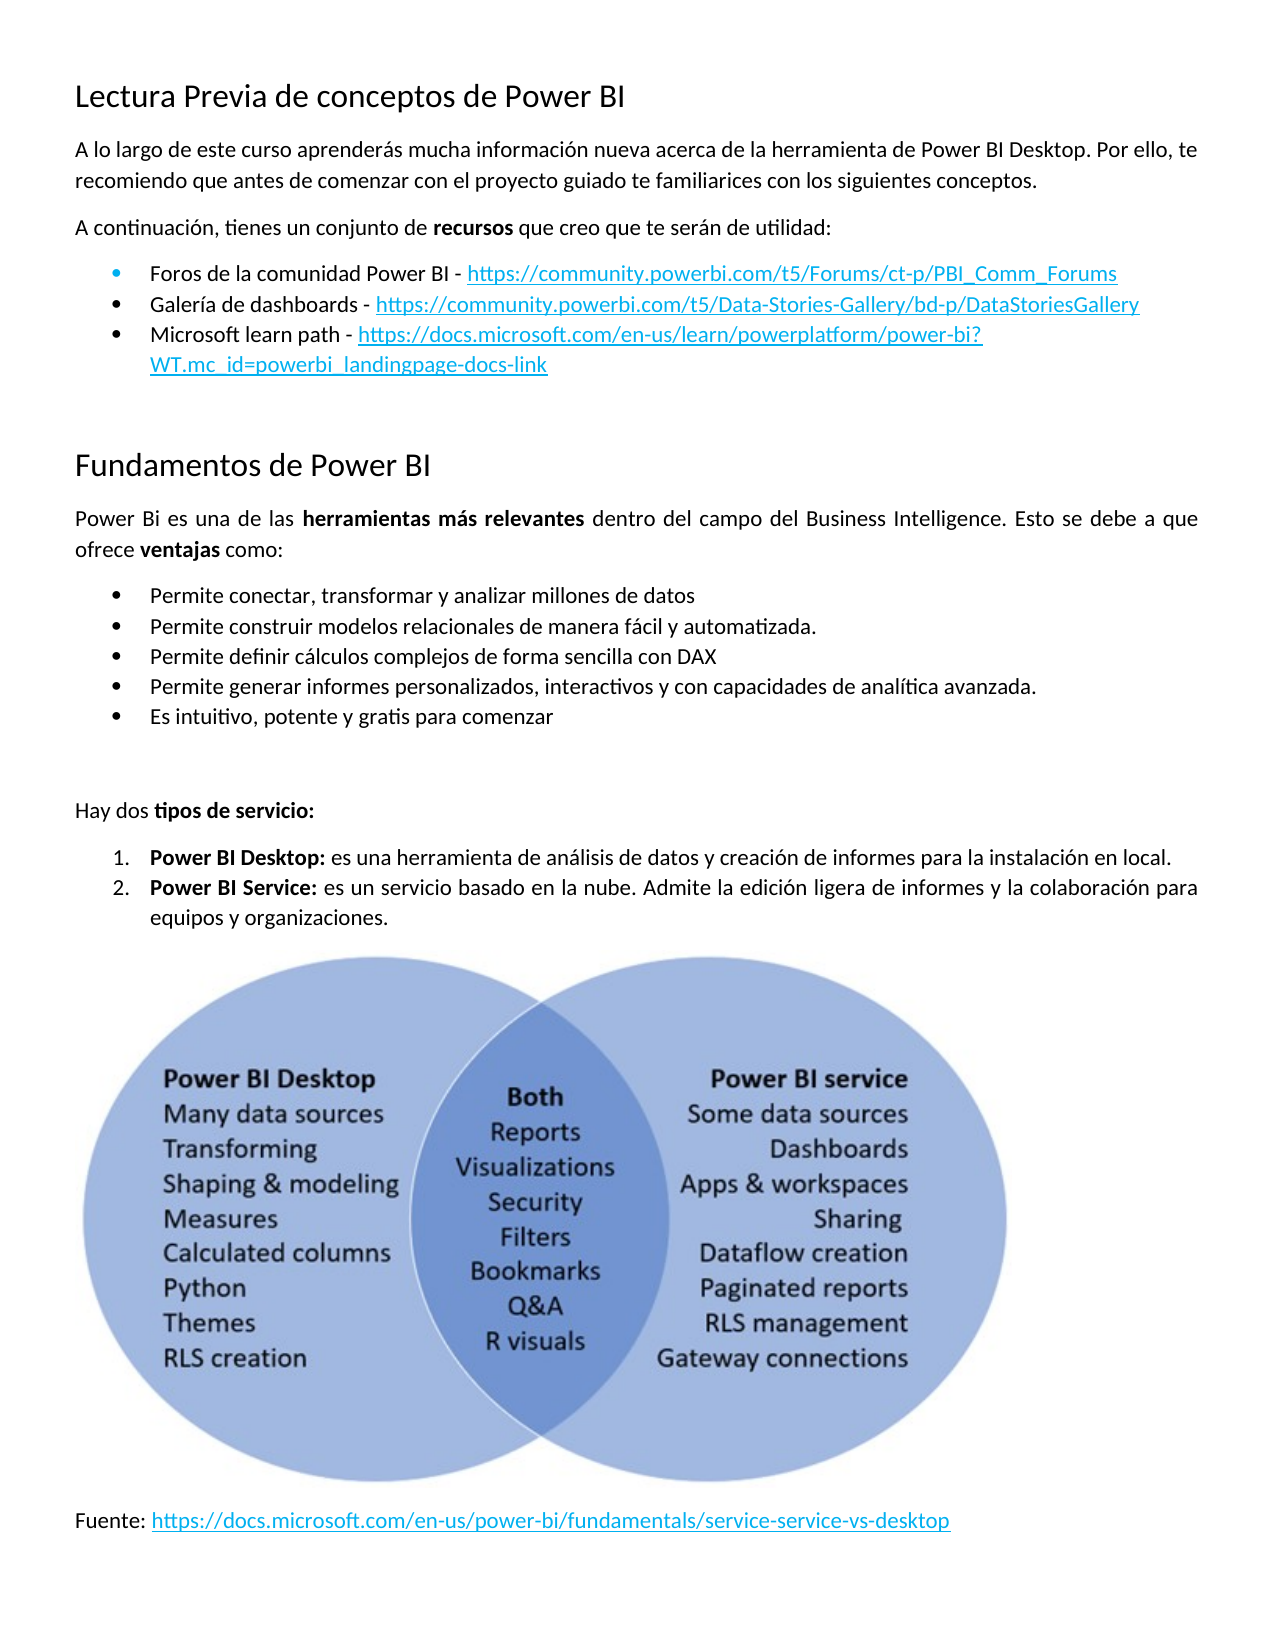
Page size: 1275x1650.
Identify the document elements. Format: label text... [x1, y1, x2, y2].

text Hay dos tipos de servicio: [75, 796, 1200, 824]
text Fuente: https://docs.microsoft.com/en-us/power-bi/fundamentals/service-service-vs-desktop [75, 1507, 1200, 1535]
list Galería de dashboards - https://community.powerbi.com/t5/Data-Stories-Gallery/bd-p/DataStoriesGallery [112, 290, 1200, 318]
text Lectura Previa de conceptos de Power BI [75, 75, 1200, 116]
list Power BI Service: es un servicio basado en la nube. Admite la edición ligera de informes y la colaboración para equipos y organizaciones. [112, 873, 1200, 932]
text A continuación, tienes un conjunto de recursos que creo que te serán de utilidad: [75, 213, 1200, 241]
list Permite construir modelos relacionales de manera fácil y automatizada. [112, 612, 1200, 640]
text A lo largo de este curso aprenderás mucha información nueva acerca de la herramienta de Power BI Desktop. Por ello, te recomiendo que antes de comenzar con el proyecto guiado te familiarices con los siguientes conceptos. [75, 136, 1200, 194]
list Permite conectar, transformar y analizar millones de datos [112, 582, 1200, 610]
list Permite definir cálculos complejos de forma sencilla con DAX [112, 642, 1200, 670]
text Fundamentos de Power BI [75, 444, 1200, 485]
list Power BI Desktop: es una herramienta de análisis de datos y creación de informes para la instalación en local. [112, 843, 1200, 871]
picture [75, 950, 1013, 1488]
list Permite generar informes personalizados, interactivos y con capacidades de analítica avanzada. [112, 672, 1200, 700]
list Foros de la comunidad Power BI - https://community.powerbi.com/t5/Forums/ct-p/PBI_Comm_Forums [112, 259, 1200, 288]
text Power Bi es una de las herramientas más relevantes dentro del campo del Business Intelligence. Esto se debe a que ofrece ventajas como: [75, 504, 1200, 563]
list Es intuitivo, potente y gratis para comenzar [112, 702, 1200, 731]
list Microsoft learn path - https://docs.microsoft.com/en-us/learn/powerplatform/power-bi?WT.mc_id=powerbi_landingpage-docs-link [112, 320, 1200, 378]
